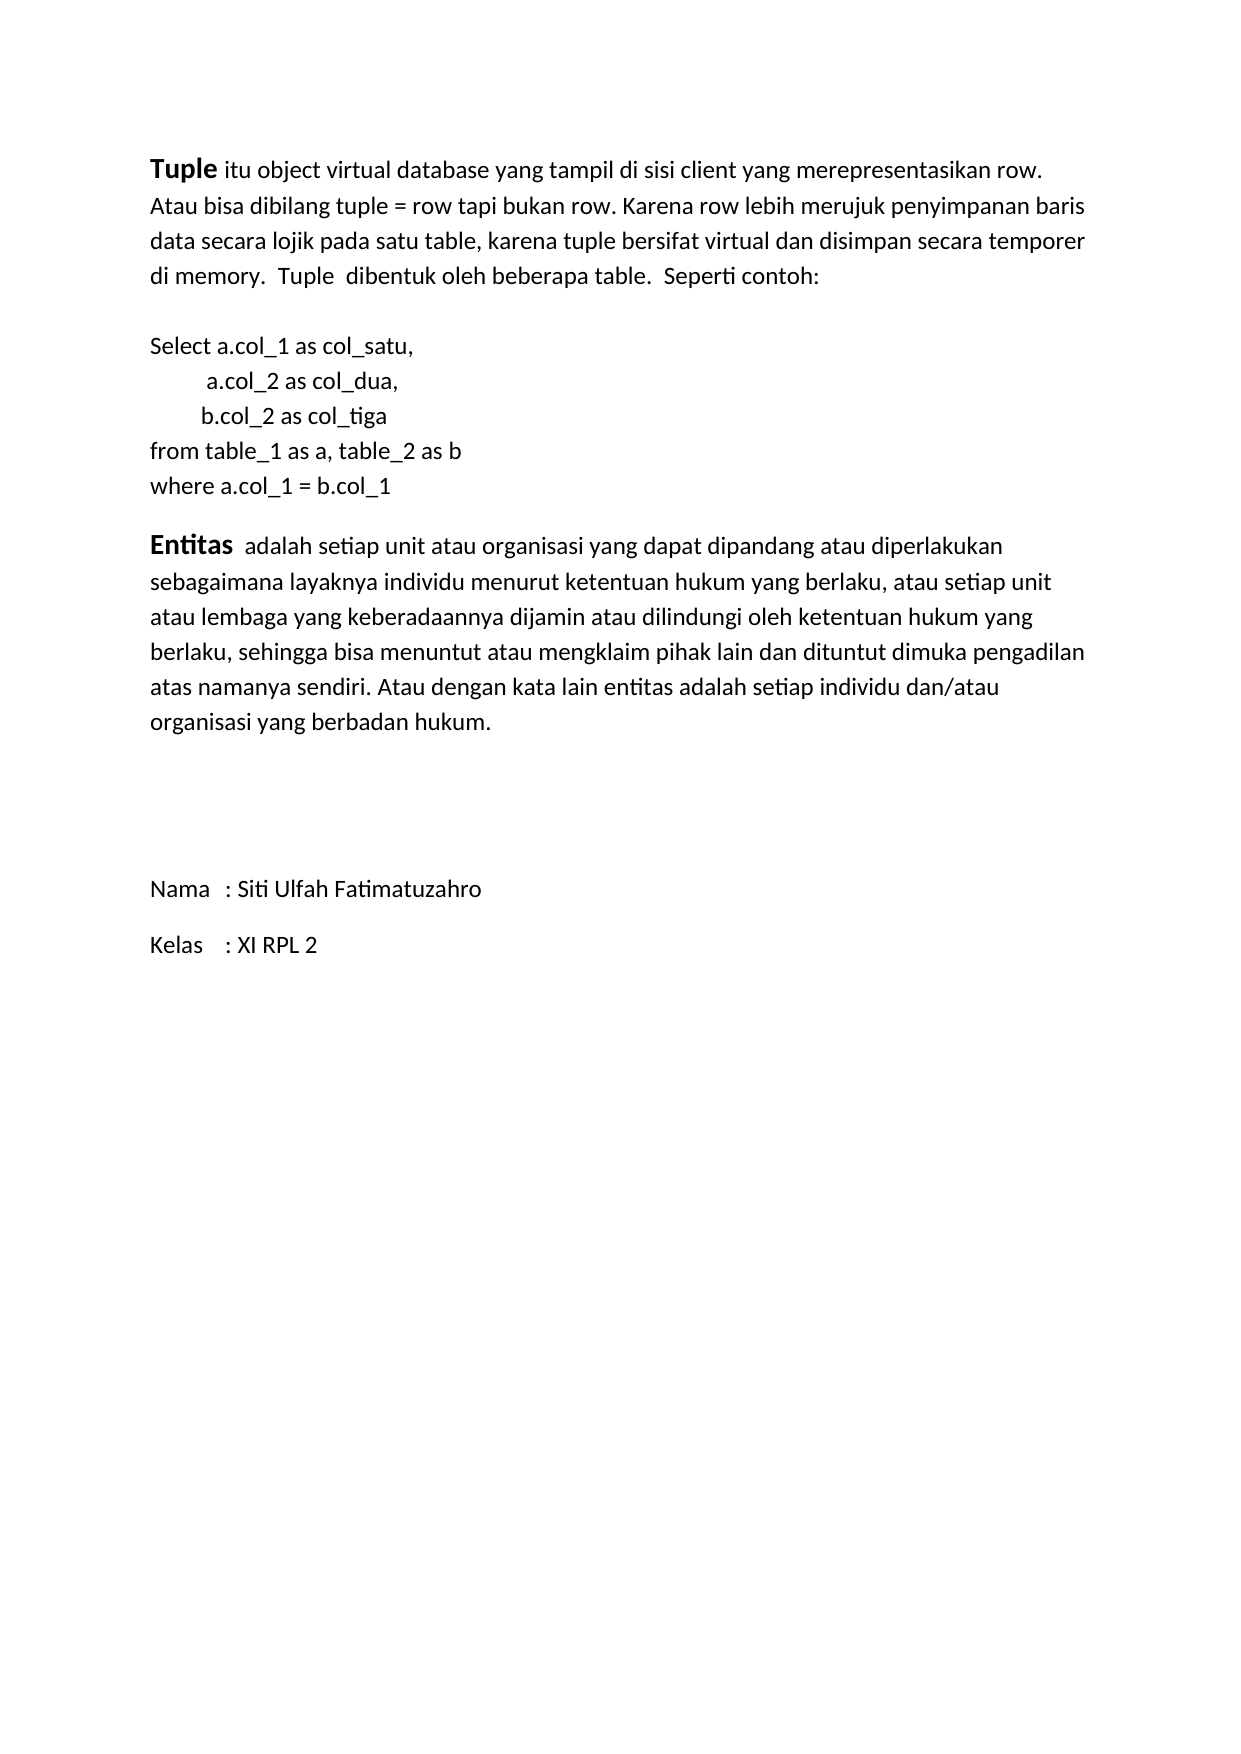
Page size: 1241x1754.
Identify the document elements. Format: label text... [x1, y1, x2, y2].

text Kelas : XI RPL 2 [150, 929, 1090, 960]
text Entitas adalah setiap unit atau organisasi yang dapat dipandang atau diperlakukan sebagaimana layaknya individu menurut ketentuan hukum yang berlaku, atau setiap unit atau lembaga yang keberadaannya dijamin atau dilindungi oleh ketentuan hukum yang berlaku, sehingga bisa menuntut atau mengklaim pihak lain dan dituntut dimuka pengadilan atas namanya sendiri. Atau dengan kata lain entitas adalah setiap individu dan/atau organisasi yang berbadan hukum. [150, 526, 1090, 737]
text Tuple itu object virtual database yang tampil di sisi client yang merepresentasikan row. Atau bisa dibilang tuple = row tapi bukan row. Karena row lebih merujuk penyimpanan baris data secara lojik pada satu table, karena tuple bersifat virtual dan disimpan secara temporer di memory. Tuple dibentuk oleh beberapa table. Seperti contoh: Select a.col_1 as col_satu, a.col_2 as col_dua, b.col_2 as col_tiga from table_1 as a, table_2 as b where a.col_1 = b.col_1 [150, 150, 1090, 501]
text Nama : Siti Ulfah Fatimatuzahro [150, 873, 1090, 904]
